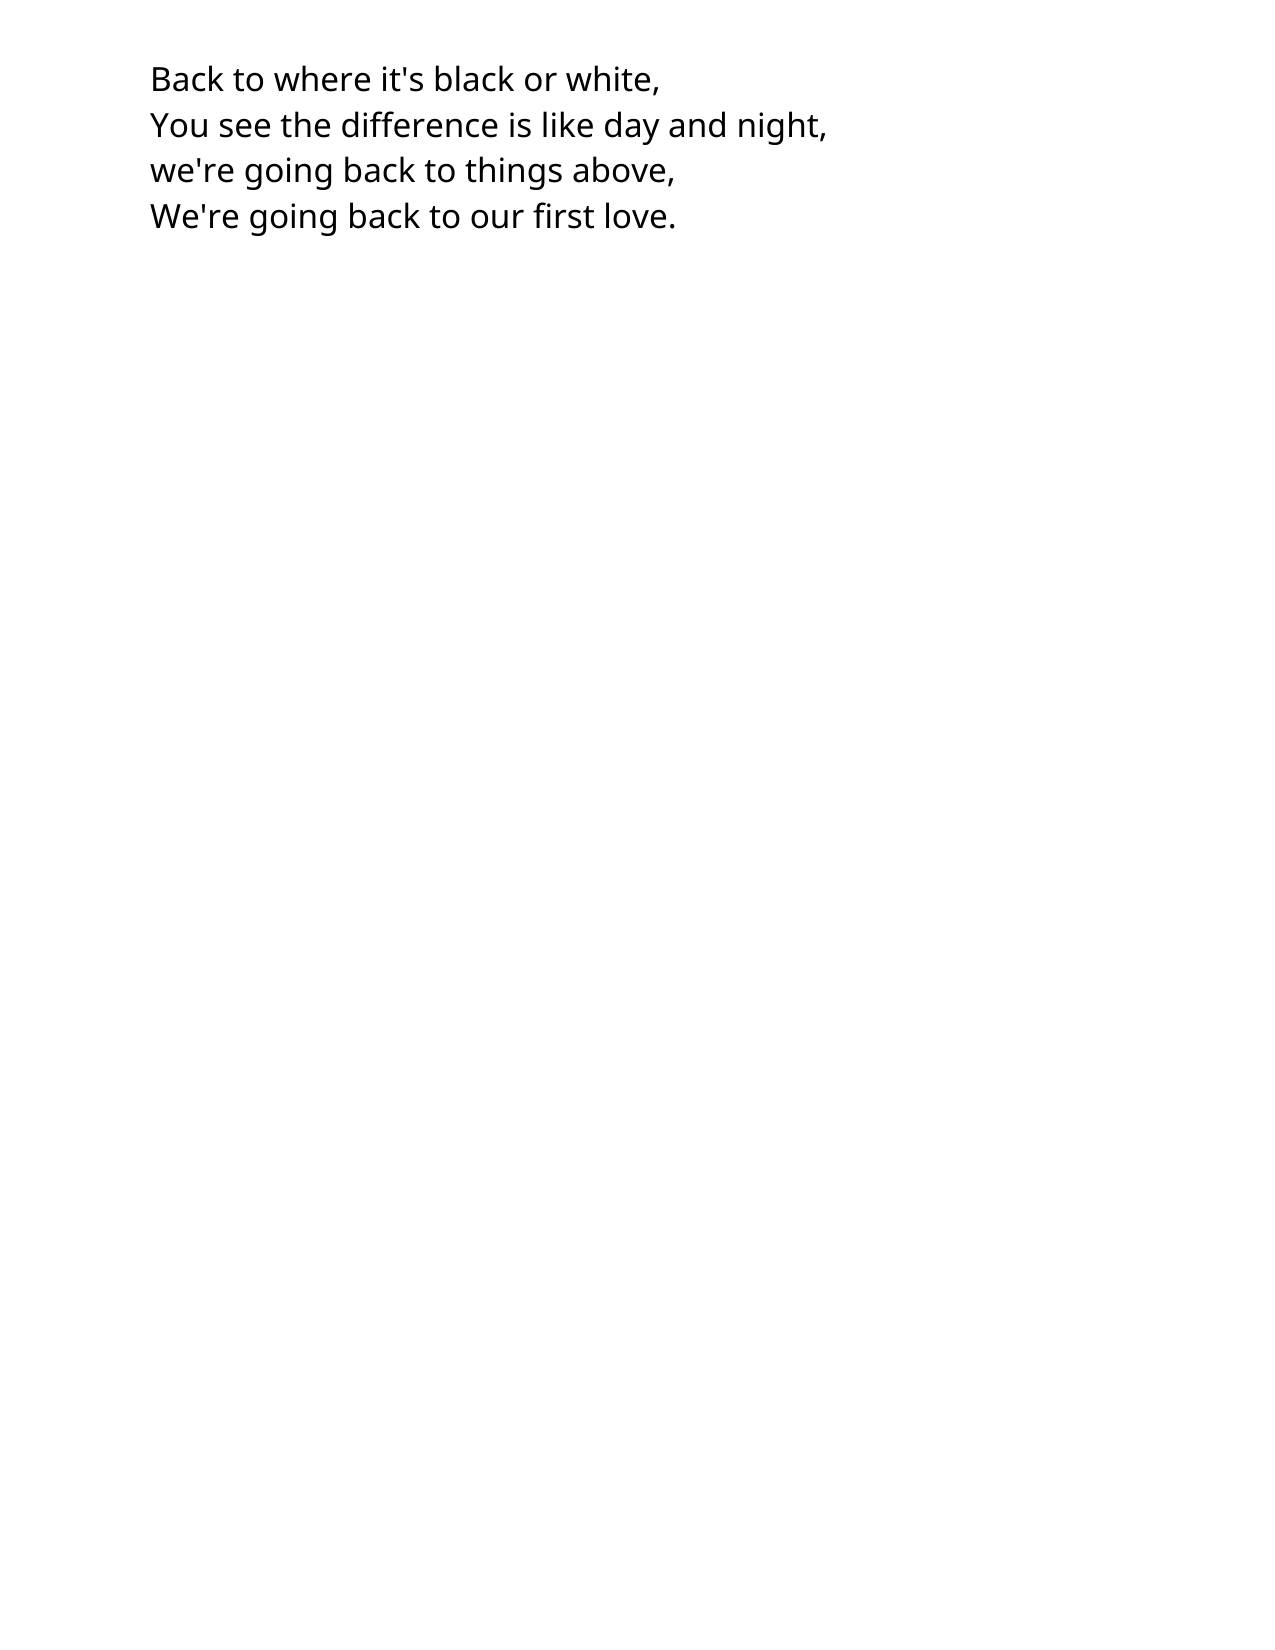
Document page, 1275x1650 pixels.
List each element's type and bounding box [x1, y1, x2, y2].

text [150, 56, 1125, 238]
